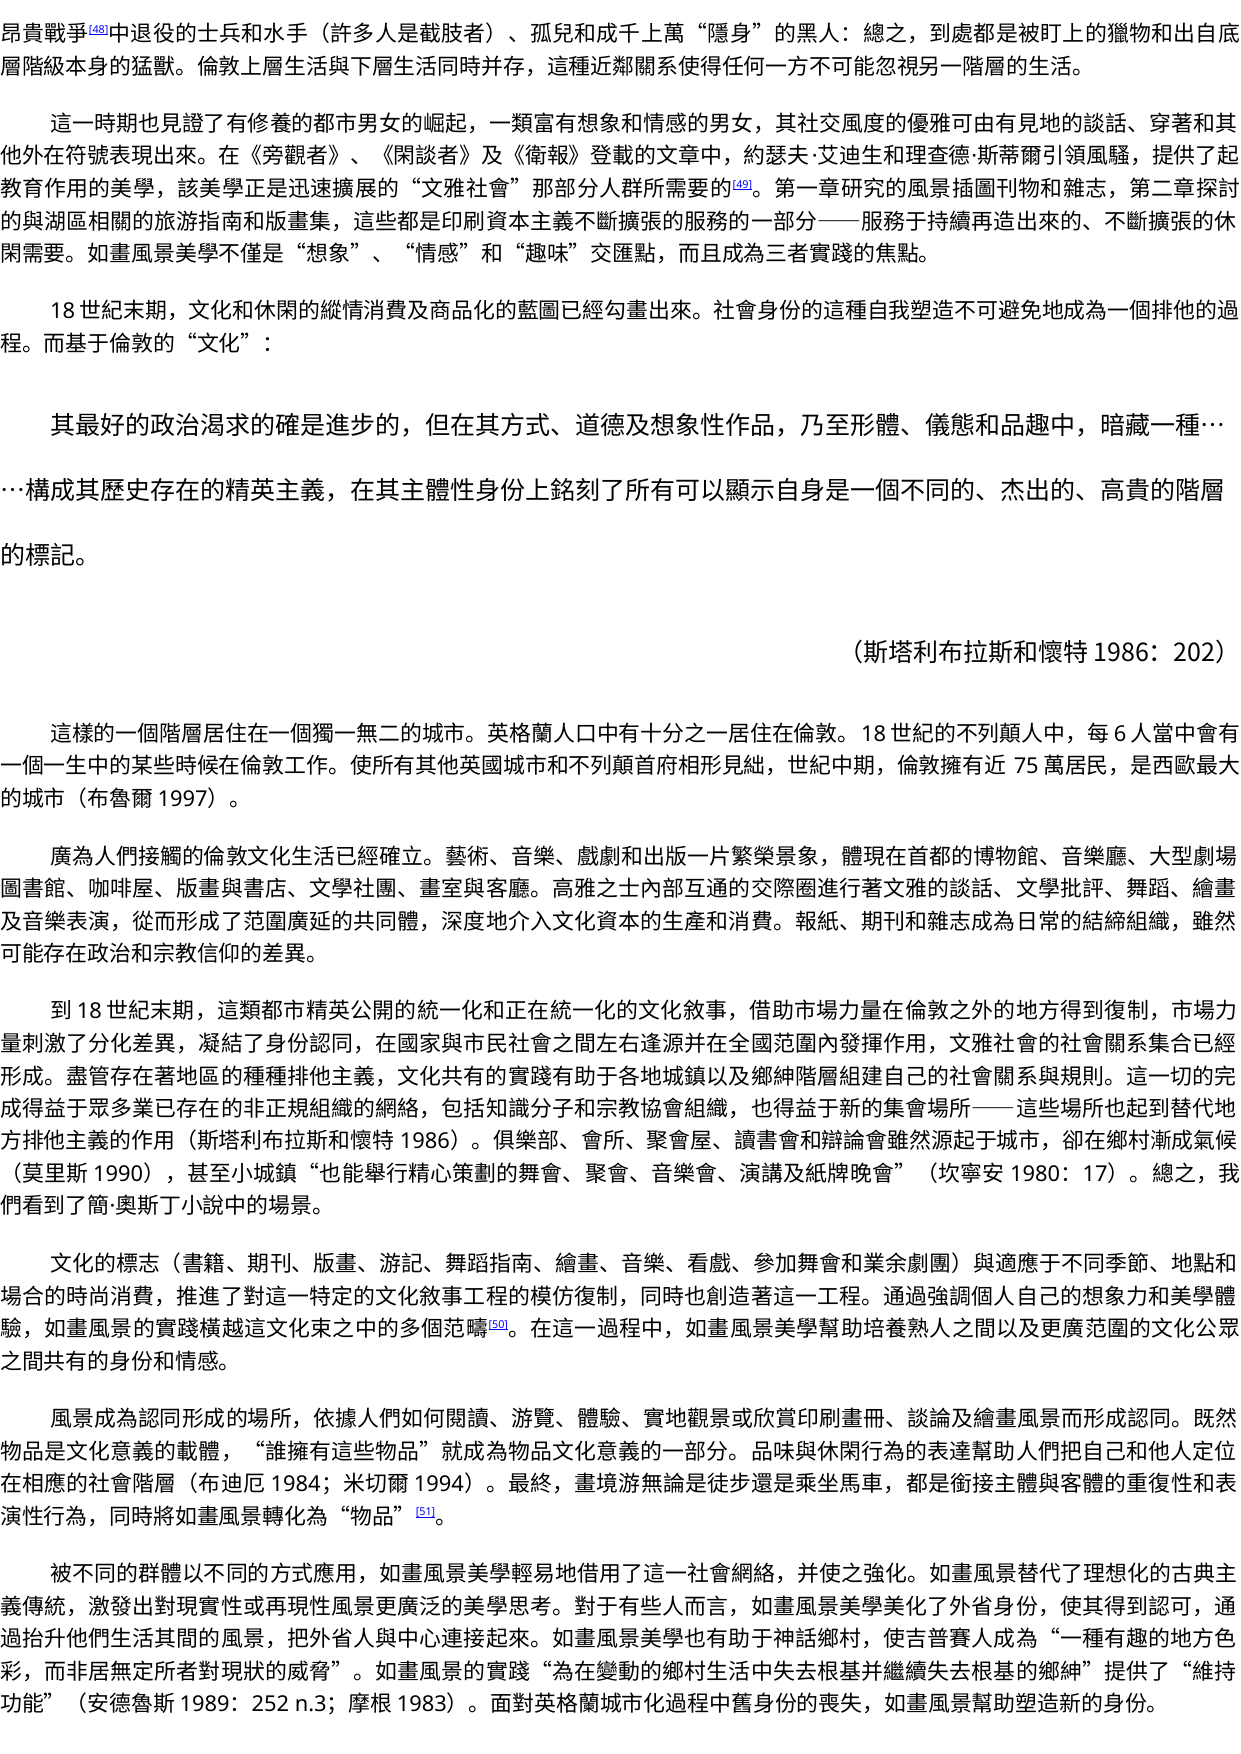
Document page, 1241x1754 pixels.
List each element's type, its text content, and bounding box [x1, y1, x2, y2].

text 這一時期也見證了有修養的都市男女的崛起，一類富有想象和情感的男女，其社交風度的優雅可由有見地的談話、穿著和其他外在符號表現出來。在《旁觀者》、《閑談者》及《衛報》登載的文章中，約瑟夫·艾迪生和理查德·斯蒂爾引領風騷，提供了起教育作用的美學，該美學正是迅速擴展的“文雅社會”那部分人群所需要的[49]。第一章研究的風景插圖刊物和雜志，第二章探討的與湖區相關的旅游指南和版畫集，這些都是印刷資本主義不斷擴張的服務的一部分——服務于持續再造出來的、不斷擴張的休閑需要。如畫風景美學不僅是“想象”、“情感”和“趣味”交匯點，而且成為三者實踐的焦點。 [0, 106, 1240, 268]
text 被不同的群體以不同的方式應用，如畫風景美學輕易地借用了這一社會網絡，并使之強化。如畫風景替代了理想化的古典主義傳統，激發出對現實性或再現性風景更廣泛的美學思考。對于有些人而言，如畫風景美學美化了外省身份，使其得到認可，通過抬升他們生活其間的風景，把外省人與中心連接起來。如畫風景美學也有助于神話鄉村，使吉普賽人成為“一種有趣的地方色彩，而非居無定所者對現狀的威脅”。如畫風景的實踐“為在變動的鄉村生活中失去根基并繼續失去根基的鄉紳”提供了“維持功能”（安德魯斯1989：252 n.3；摩根1983）。面對英格蘭城市化過程中舊身份的喪失，如畫風景幫助塑造新的身份。 [0, 1556, 1240, 1718]
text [0, 16, 1240, 81]
text （斯塔利布拉斯和懷特1986：202） [0, 618, 1240, 683]
text 這樣的一個階層居住在一個獨一無二的城市。英格蘭人口中有十分之一居住在倫敦。18世紀的不列顛人中，每6人當中會有一個一生中的某些時候在倫敦工作。使所有其他英國城市和不列顛首府相形見絀，世紀中期，倫敦擁有近75萬居民，是西歐最大的城市（布魯爾1997）。 [0, 716, 1240, 813]
text 文化的標志（書籍、期刊、版畫、游記、舞蹈指南、繪畫、音樂、看戲、參加舞會和業余劇團）與適應于不同季節、地點和場合的時尚消費，推進了對這一特定的文化敘事工程的模仿復制，同時也創造著這一工程。通過強調個人自己的想象力和美學體驗，如畫風景的實踐橫越這文化束之中的多個范疇[50]。在這一過程中，如畫風景美學幫助培養熟人之間以及更廣范圍的文化公眾之間共有的身份和情感。 [0, 1246, 1240, 1376]
text 廣為人們接觸的倫敦文化生活已經確立。藝術、音樂、戲劇和出版一片繁榮景象，體現在首都的博物館、音樂廳、大型劇場、圖書館、咖啡屋、版畫與書店、文學社團、畫室與客廳。高雅之士內部互通的交際圈進行著文雅的談話、文學批評、舞蹈、繪畫及音樂表演，從而形成了范圍廣延的共同體，深度地介入文化資本的生產和消費。報紙、期刊和雜志成為日常的結締組織，雖然可能存在政治和宗教信仰的差異。 [0, 838, 1240, 968]
text 風景成為認同形成的場所，依據人們如何閱讀、游覽、體驗、實地觀景或欣賞印刷畫冊、談論及繪畫風景而形成認同。既然物品是文化意義的載體，“誰擁有這些物品”就成為物品文化意義的一部分。品味與休閑行為的表達幫助人們把自己和他人定位在相應的社會階層（布迪厄1984；米切爾1994）。最終，畫境游無論是徒步還是乘坐馬車，都是銜接主體與客體的重復性和表演性行為，同時將如畫風景轉化為“物品”[51]。 [0, 1401, 1240, 1531]
text 其最好的政治渴求的確是進步的，但在其方式、道德及想象性作品，乃至形體、儀態和品趣中，暗藏一種……構成其歷史存在的精英主義，在其主體性身份上銘刻了所有可以顯示自身是一個不同的、杰出的、高貴的階層的標記。 [0, 391, 1240, 586]
text 18世紀末期，文化和休閑的縱情消費及商品化的藍圖已經勾畫出來。社會身份的這種自我塑造不可避免地成為一個排他的過程。而基于倫敦的“文化”： [0, 293, 1240, 358]
text 到18世紀末期，這類都市精英公開的統一化和正在統一化的文化敘事，借助市場力量在倫敦之外的地方得到復制，市場力量刺激了分化差異，凝結了身份認同，在國家與市民社會之間左右逢源并在全國范圍內發揮作用，文雅社會的社會關系集合已經形成。盡管存在著地區的種種排他主義，文化共有的實踐有助于各地城鎮以及鄉紳階層組建自己的社會關系與規則。這一切的完成得益于眾多業已存在的非正規組織的網絡，包括知識分子和宗教協會組織，也得益于新的集會場所——這些場所也起到替代地方排他主義的作用（斯塔利布拉斯和懷特1986）。俱樂部、會所、聚會屋、讀書會和辯論會雖然源起于城市，卻在鄉村漸成氣候（莫里斯1990），甚至小城鎮“也能舉行精心策劃的舞會、聚會、音樂會、演講及紙牌晚會”（坎寧安1980：17）。總之，我們看到了簡·奧斯丁小說中的場景。 [0, 993, 1240, 1221]
